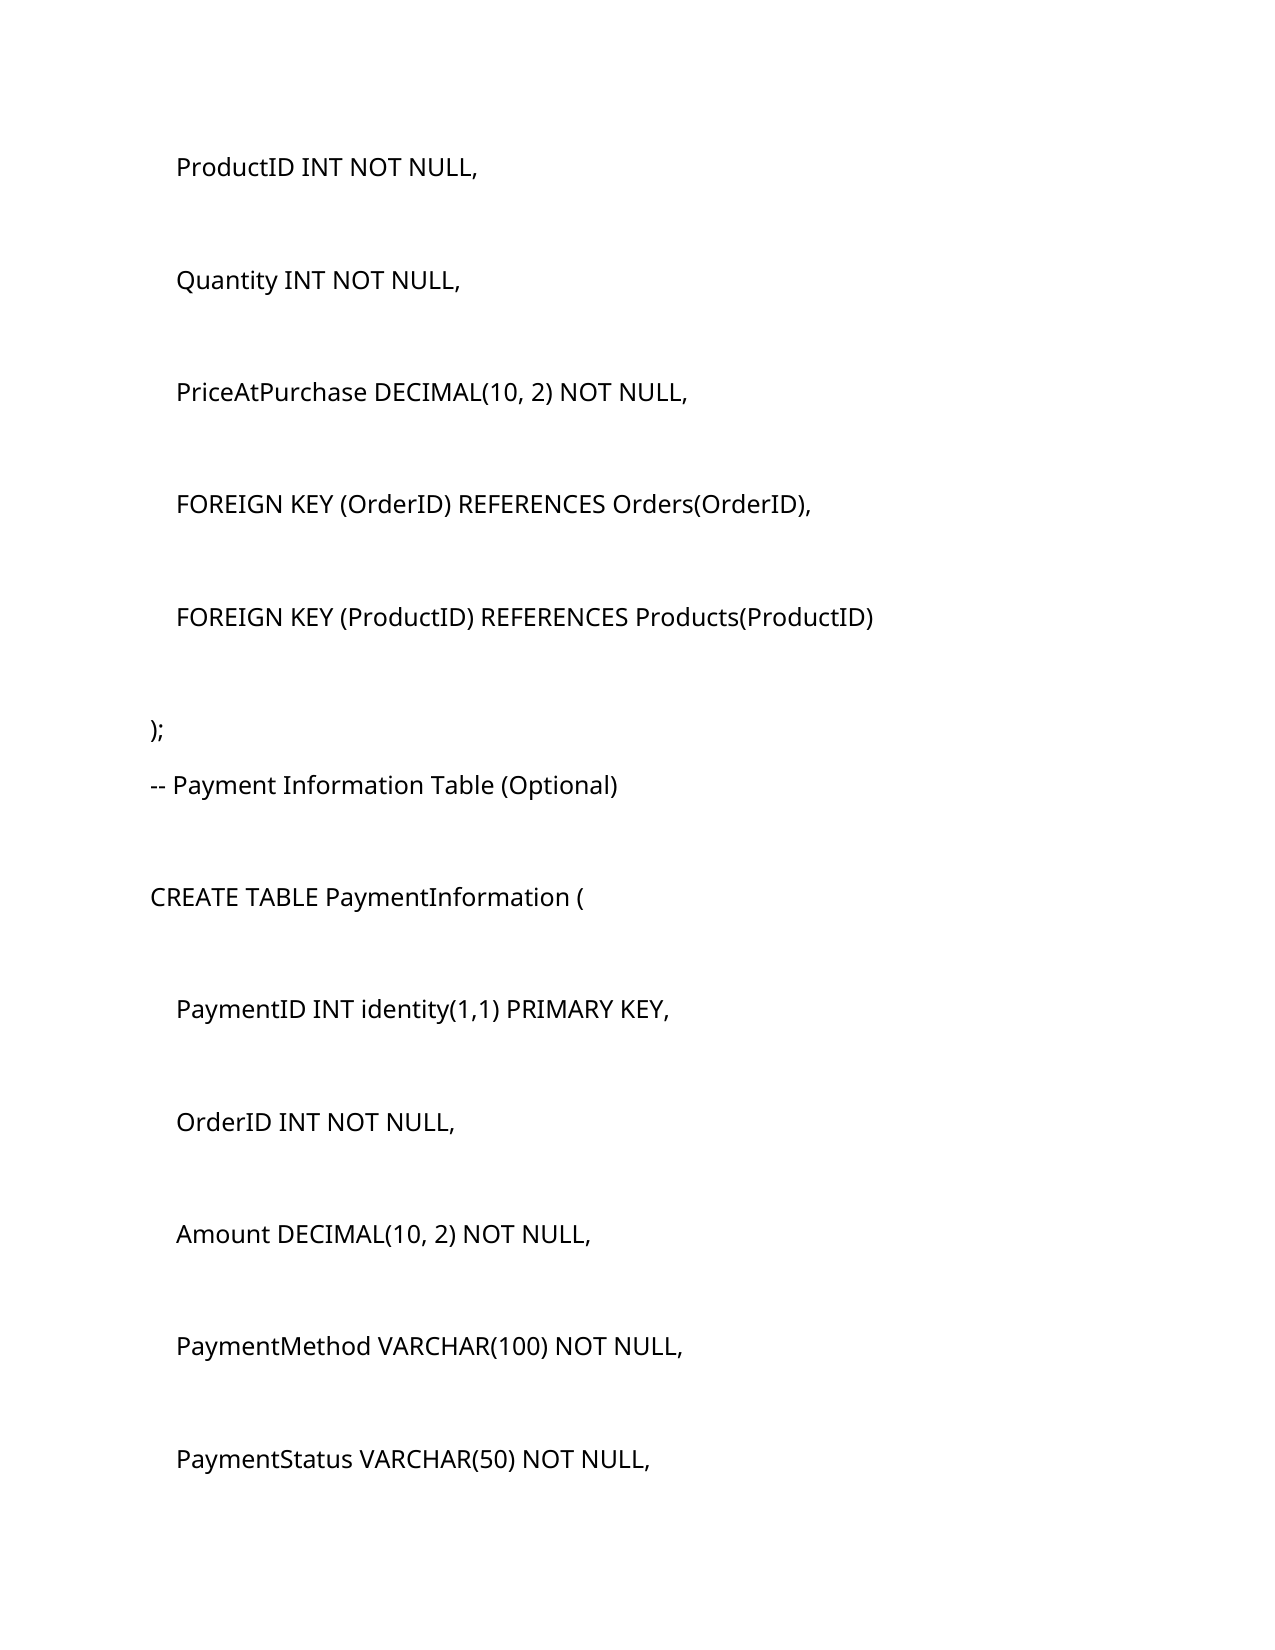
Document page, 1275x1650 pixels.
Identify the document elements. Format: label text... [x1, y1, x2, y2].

text Quantity INT NOT NULL, [150, 262, 1125, 296]
text OrderID INT NOT NULL, [150, 1104, 1125, 1138]
text FOREIGN KEY (OrderID) REFERENCES Orders(OrderID), [150, 487, 1125, 521]
text -- Payment Information Table (Optional) [150, 768, 1125, 802]
text Amount DECIMAL(10, 2) NOT NULL, [150, 1217, 1125, 1251]
text PaymentMethod VARCHAR(100) NOT NULL, [150, 1329, 1125, 1363]
text CREATE TABLE PaymentInformation ( [150, 880, 1125, 914]
text ); [150, 711, 1125, 746]
text PaymentID INT identity(1,1) PRIMARY KEY, [150, 992, 1125, 1026]
text PriceAtPurchase DECIMAL(10, 2) NOT NULL, [150, 374, 1125, 409]
text FOREIGN KEY (ProductID) REFERENCES Products(ProductID) [150, 599, 1125, 633]
text PaymentStatus VARCHAR(50) NOT NULL, [150, 1441, 1125, 1475]
text ProductID INT NOT NULL, [150, 150, 1125, 184]
